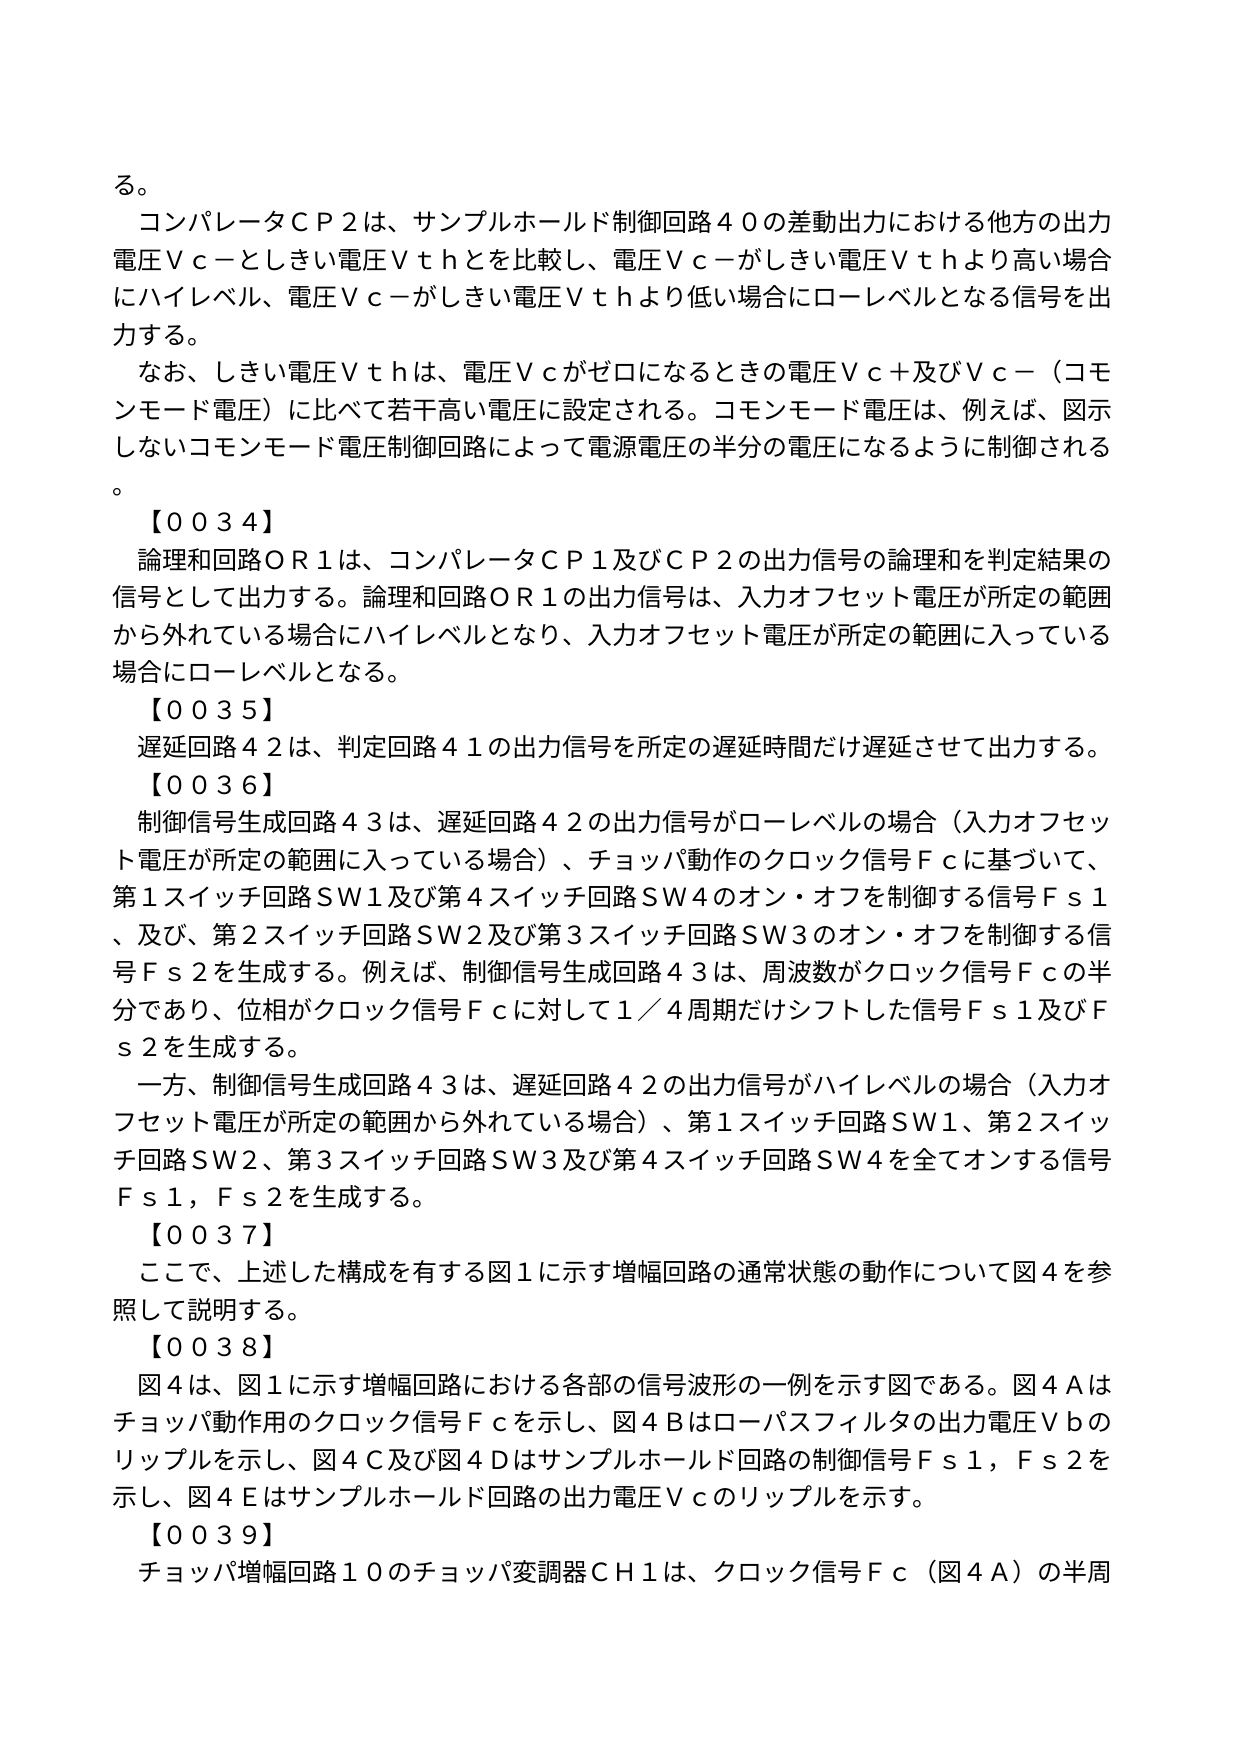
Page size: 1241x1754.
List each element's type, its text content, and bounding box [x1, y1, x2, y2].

text 分であり、位相がクロック信号Ｆｃに対して１／４周期だけシフトした信号Ｆｓ１及びＦ [112, 989, 1128, 1027]
text 制御信号生成回路４３は、遅延回路４２の出力信号がローレベルの場合（入力オフセッ [112, 802, 1128, 839]
text しないコモンモード電圧制御回路によって電源電圧の半分の電圧になるように制御される [112, 427, 1128, 464]
text る。 [112, 164, 1128, 202]
text コンパレータＣＰ２は、サンプルホールド制御回路４０の差動出力における他方の出力 [112, 202, 1128, 239]
text 。 [112, 464, 1128, 502]
text 遅延回路４２は、判定回路４１の出力信号を所定の遅延時間だけ遅延させて出力する。 [112, 727, 1128, 764]
text チョッパ動作用のクロック信号Ｆｃを示し、図４Ｂはローパスフィルタの出力電圧Ｖｂの [112, 1402, 1128, 1439]
text ト電圧が所定の範囲に入っている場合）、チョッパ動作のクロック信号Ｆｃに基づいて、 [112, 839, 1128, 877]
text 示し、図４Ｅはサンプルホールド回路の出力電圧Ｖｃのリップルを示す。 [112, 1477, 1128, 1514]
text 論理和回路ＯＲ１は、コンパレータＣＰ１及びＣＰ２の出力信号の論理和を判定結果の [112, 539, 1128, 577]
text チョッパ増幅回路１０のチョッパ変調器ＣＨ１は、クロック信号Ｆｃ（図４Ａ）の半周 [112, 1552, 1128, 1589]
text 【００３４】 [112, 502, 1128, 539]
text 号Ｆｓ２を生成する。例えば、制御信号生成回路４３は、周波数がクロック信号Ｆｃの半 [112, 952, 1128, 989]
text 信号として出力する。論理和回路ＯＲ１の出力信号は、入力オフセット電圧が所定の範囲 [112, 577, 1128, 614]
text 、及び、第２スイッチ回路ＳＷ２及び第３スイッチ回路ＳＷ３のオン・オフを制御する信 [112, 914, 1128, 952]
text 【００３６】 [112, 764, 1128, 802]
text 【００３７】 [112, 1214, 1128, 1252]
text ここで、上述した構成を有する図１に示す増幅回路の通常状態の動作について図４を参 [112, 1252, 1128, 1289]
text リップルを示し、図４Ｃ及び図４Ｄはサンプルホールド回路の制御信号Ｆｓ１，Ｆｓ２を [112, 1439, 1128, 1477]
text 第１スイッチ回路ＳＷ１及び第４スイッチ回路ＳＷ４のオン・オフを制御する信号Ｆｓ１ [112, 877, 1128, 914]
text Ｆｓ１，Ｆｓ２を生成する。 [112, 1177, 1128, 1214]
text 照して説明する。 [112, 1289, 1128, 1327]
text 【００３５】 [112, 689, 1128, 727]
text 【００３９】 [112, 1514, 1128, 1552]
text にハイレベル、電圧Ｖｃ－がしきい電圧Ｖｔｈより低い場合にローレベルとなる信号を出 [112, 277, 1128, 314]
text 電圧Ｖｃ－としきい電圧Ｖｔｈとを比較し、電圧Ｖｃ－がしきい電圧Ｖｔｈより高い場合 [112, 239, 1128, 277]
text 図４は、図１に示す増幅回路における各部の信号波形の一例を示す図である。図４Ａは [112, 1364, 1128, 1402]
text 【００３８】 [112, 1327, 1128, 1364]
text チ回路ＳＷ２、第３スイッチ回路ＳＷ３及び第４スイッチ回路ＳＷ４を全てオンする信号 [112, 1139, 1128, 1177]
text なお、しきい電圧Ｖｔｈは、電圧Ｖｃがゼロになるときの電圧Ｖｃ＋及びＶｃ－（コモ [112, 352, 1128, 389]
text 場合にローレベルとなる。 [112, 652, 1128, 689]
text ンモード電圧）に比べて若干高い電圧に設定される。コモンモード電圧は、例えば、図示 [112, 389, 1128, 427]
text ｓ２を生成する。 [112, 1027, 1128, 1064]
text フセット電圧が所定の範囲から外れている場合）、第１スイッチ回路ＳＷ１、第２スイッ [112, 1102, 1128, 1139]
text 一方、制御信号生成回路４３は、遅延回路４２の出力信号がハイレベルの場合（入力オ [112, 1064, 1128, 1102]
text から外れている場合にハイレベルとなり、入力オフセット電圧が所定の範囲に入っている [112, 614, 1128, 652]
text 力する。 [112, 314, 1128, 352]
